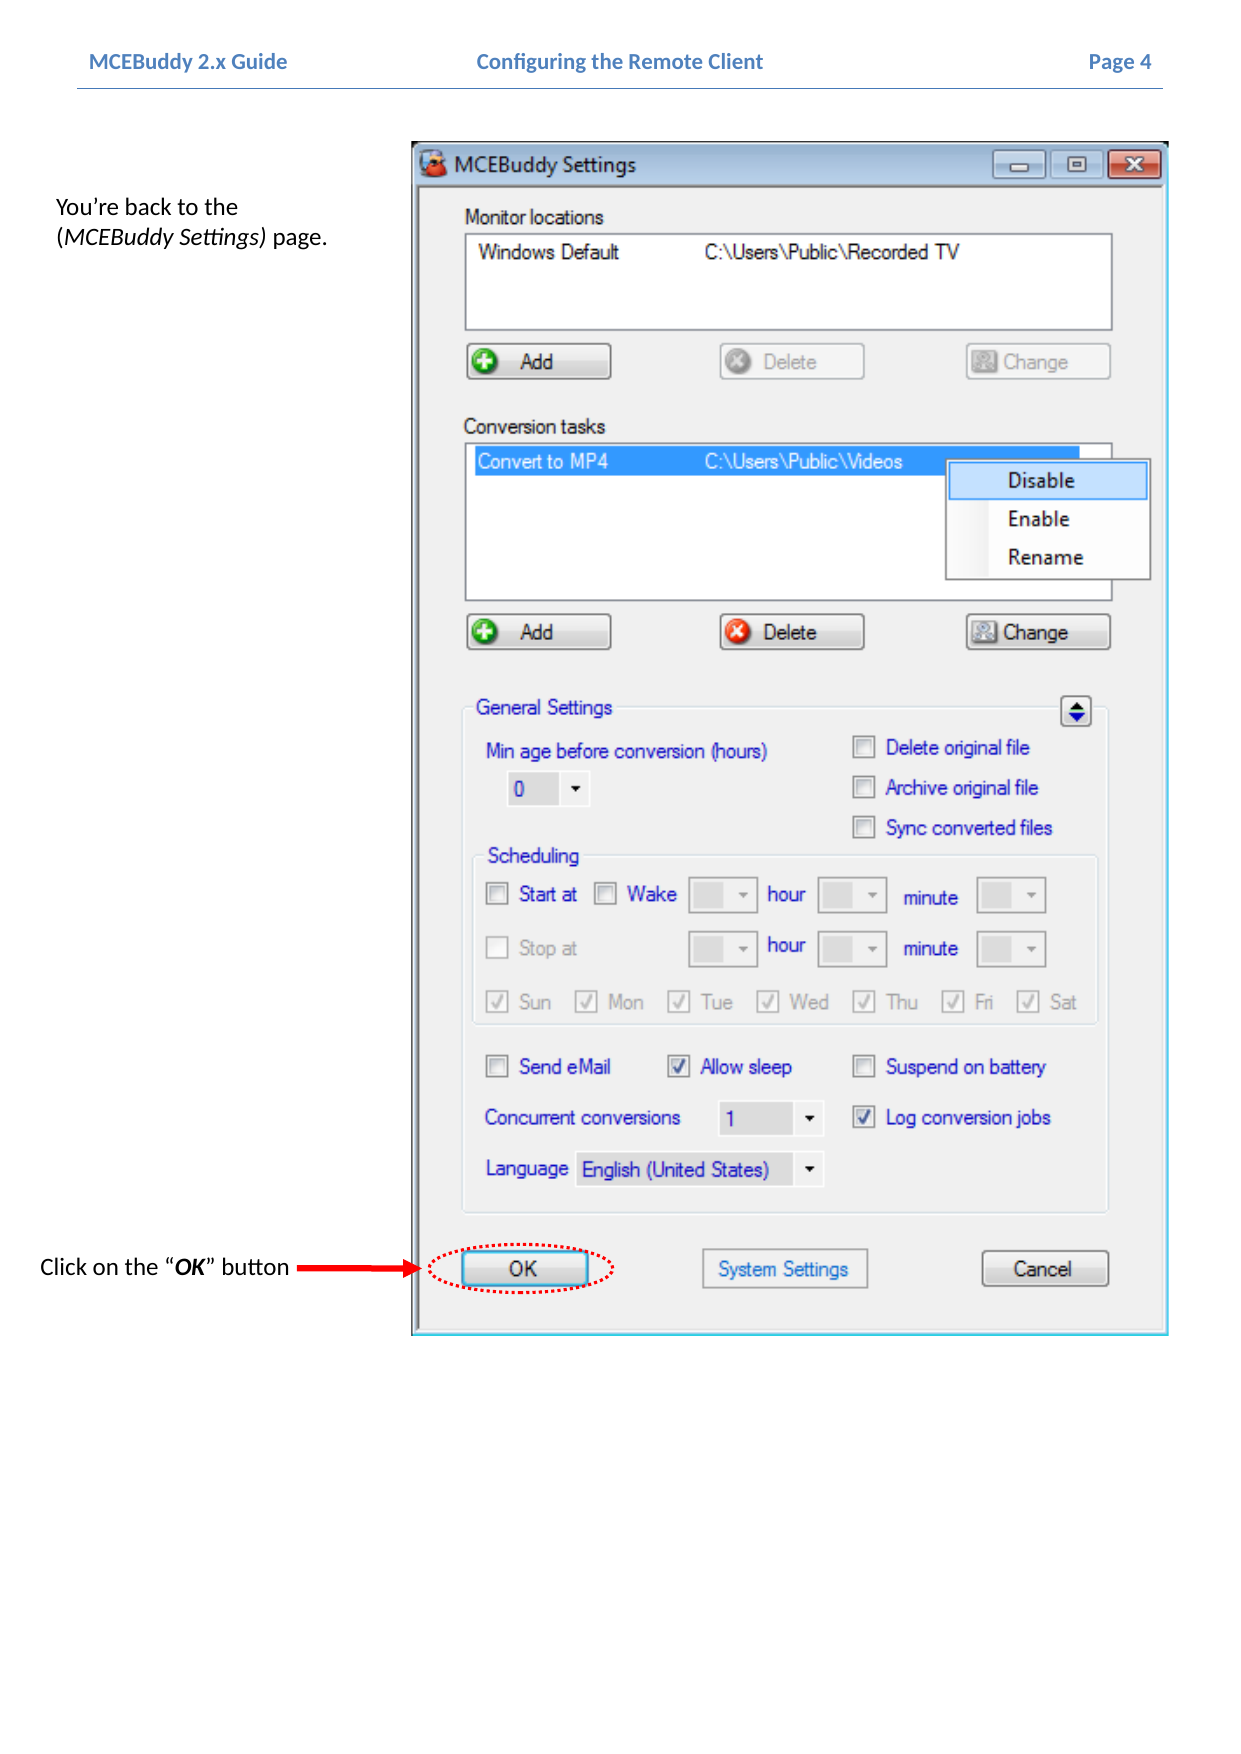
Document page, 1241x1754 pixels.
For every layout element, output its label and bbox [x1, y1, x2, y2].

picture [411, 141, 1169, 1336]
